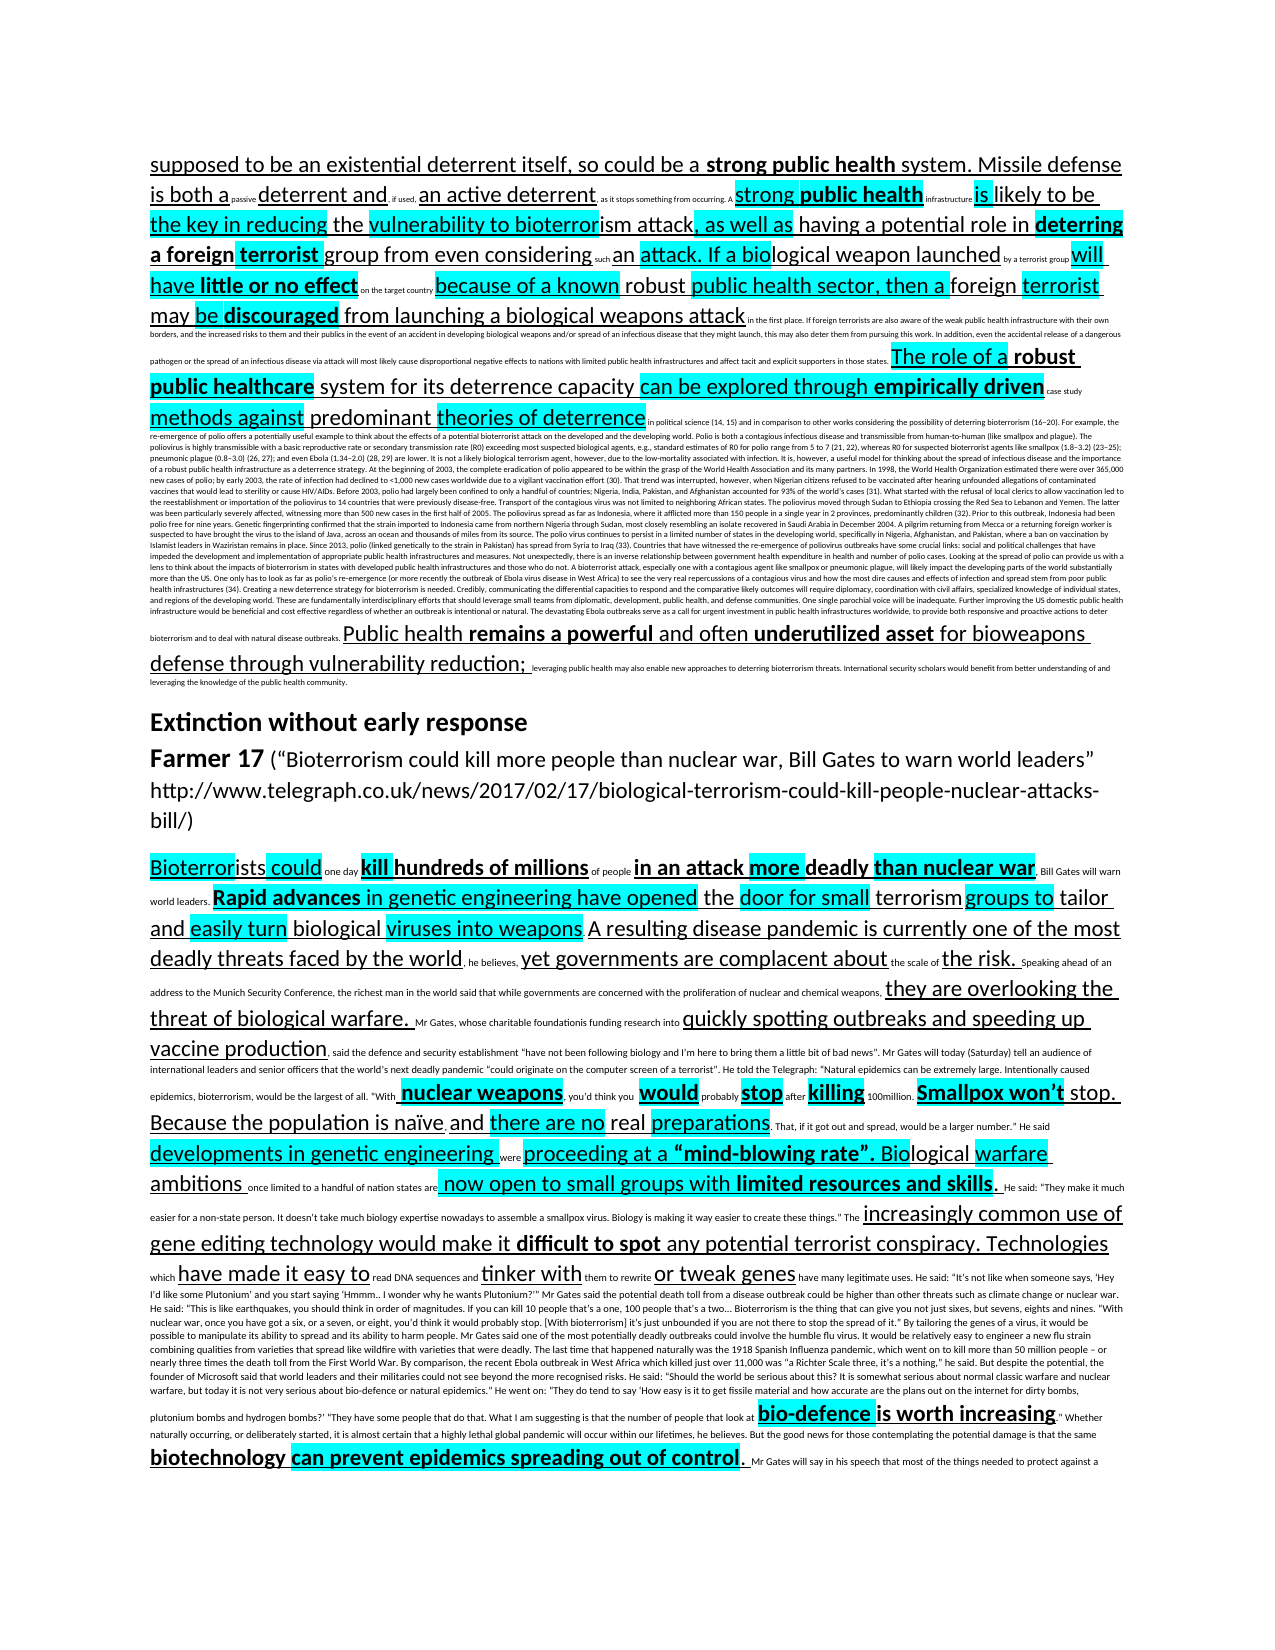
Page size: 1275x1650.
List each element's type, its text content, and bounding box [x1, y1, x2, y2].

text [150, 853, 1125, 1471]
subtitle Extinction without early response [150, 705, 1125, 738]
text Farmer 17 (“Bioterrorism could kill more people than nuclear war, Bill Gates to warn world leaders” http://www.telegraph.co.uk/news/2017/02/17/biological-terrorism-could-kill-people-nuclear-attacks-bill/) [150, 741, 1125, 834]
